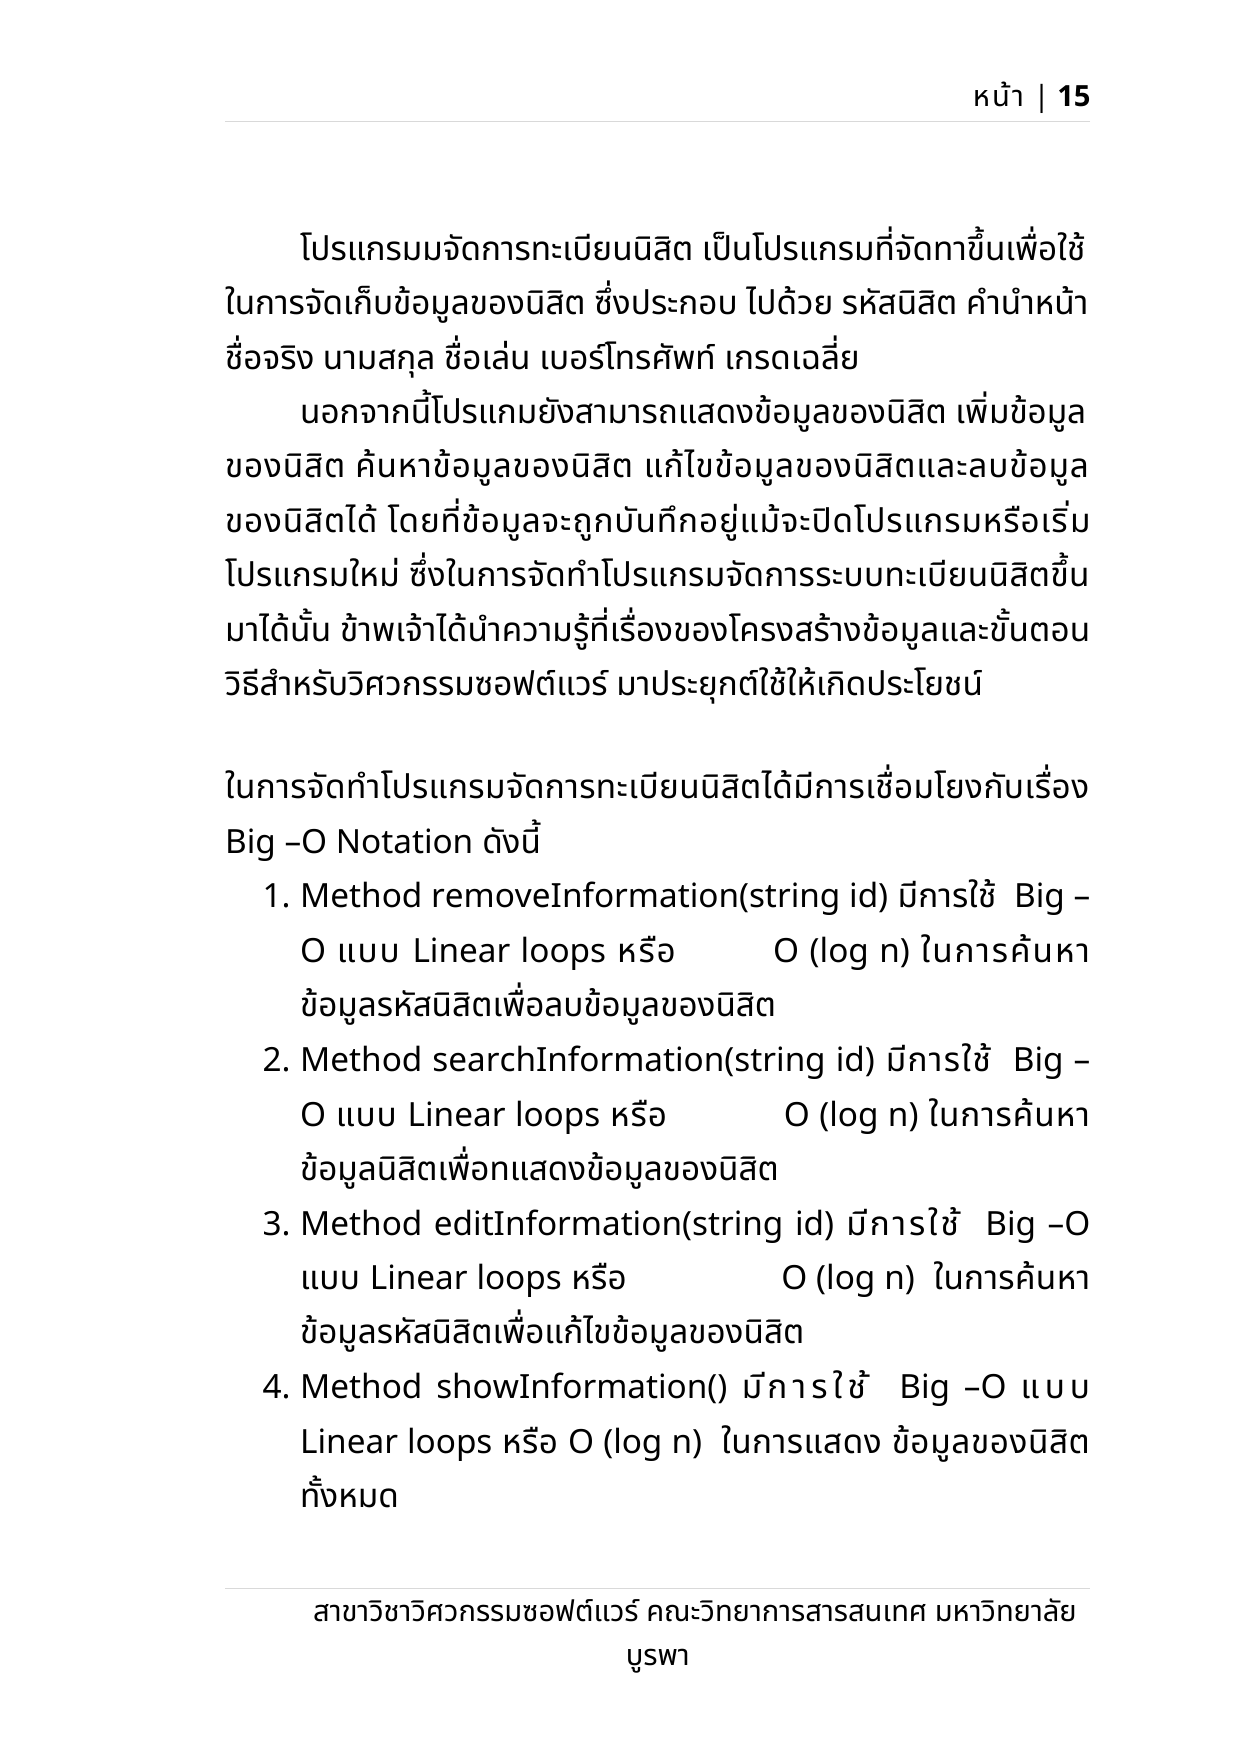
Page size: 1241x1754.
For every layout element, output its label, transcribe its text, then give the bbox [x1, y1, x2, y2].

list Method removeInformation(string id) มีการใช้ Big –O แบบ Linear loops หรือ O (log n) ในการค้นหาข้อมูลรหัสนิสิตเพื่อลบข้อมูลของนิสิต [262, 872, 1090, 1032]
list Method showInformation() มีการใช้ Big –O แบบ Linear loops หรือ O (log n) ในการแสดง ข้อมูลของนิสิตทั้งหมด [262, 1363, 1090, 1522]
text ในการจัดทำโปรแกรมจัดการทะเบียนนิสิตได้มีการเชื่อมโยงกับเรื่อง Big –O Notation ดังนี้ [225, 763, 1090, 868]
list Method editInformation(string id) มีการใช้ Big –O แบบ Linear loops หรือ O (log n) ในการค้นหาข้อมูลรหัสนิสิตเพื่อแก้ไขข้อมูลของนิสิต [262, 1199, 1090, 1359]
text นอกจากนี้โปรแกมยังสามารถแสดงข้อมูลของนิสิต เพิ่มข้อมูลของนิสิต ค้นหาข้อมูลของนิสิต แก้ไขข้อมูลของนิสิตและลบข้อมูลของนิสิตได้ โดยที่ข้อมูลจะถูกบันทึกอยู่แม้จะปิดโปรแกรมหรือเริ่มโปรแกรมใหม่ ซึ่งในการจัดทำโปรแกรมจัดการระบบทะเบียนนิสิตขึ้นมาได้นั้น ข้าพเจ้าได้นำความรู้ที่เรื่องของโครงสร้างข้อมูลและขั้นตอนวิธีสำหรับวิศวกรรมซอฟต์แวร์ มาประยุกต์ใช้ให้เกิดประโยชน์ [225, 388, 1090, 710]
text โปรแกรมมจัดการทะเบียนนิสิต เป็นโปรแกรมที่จัดทาขึ้นเพื่อใช้ในการจัดเก็บข้อมูลของนิสิต ซึ่งประกอบ ไปด้วย รหัสนิสิต คำนำหน้า ชื่อจริง นามสกุล ชื่อเล่น เบอร์โทรศัพท์ เกรดเฉลี่ย [225, 225, 1090, 384]
list Method searchInformation(string id) มีการใช้ Big –O แบบ Linear loops หรือ O (log n) ในการค้นหาข้อมูลนิสิตเพื่อทแสดงข้อมูลของนิสิต [262, 1036, 1090, 1195]
